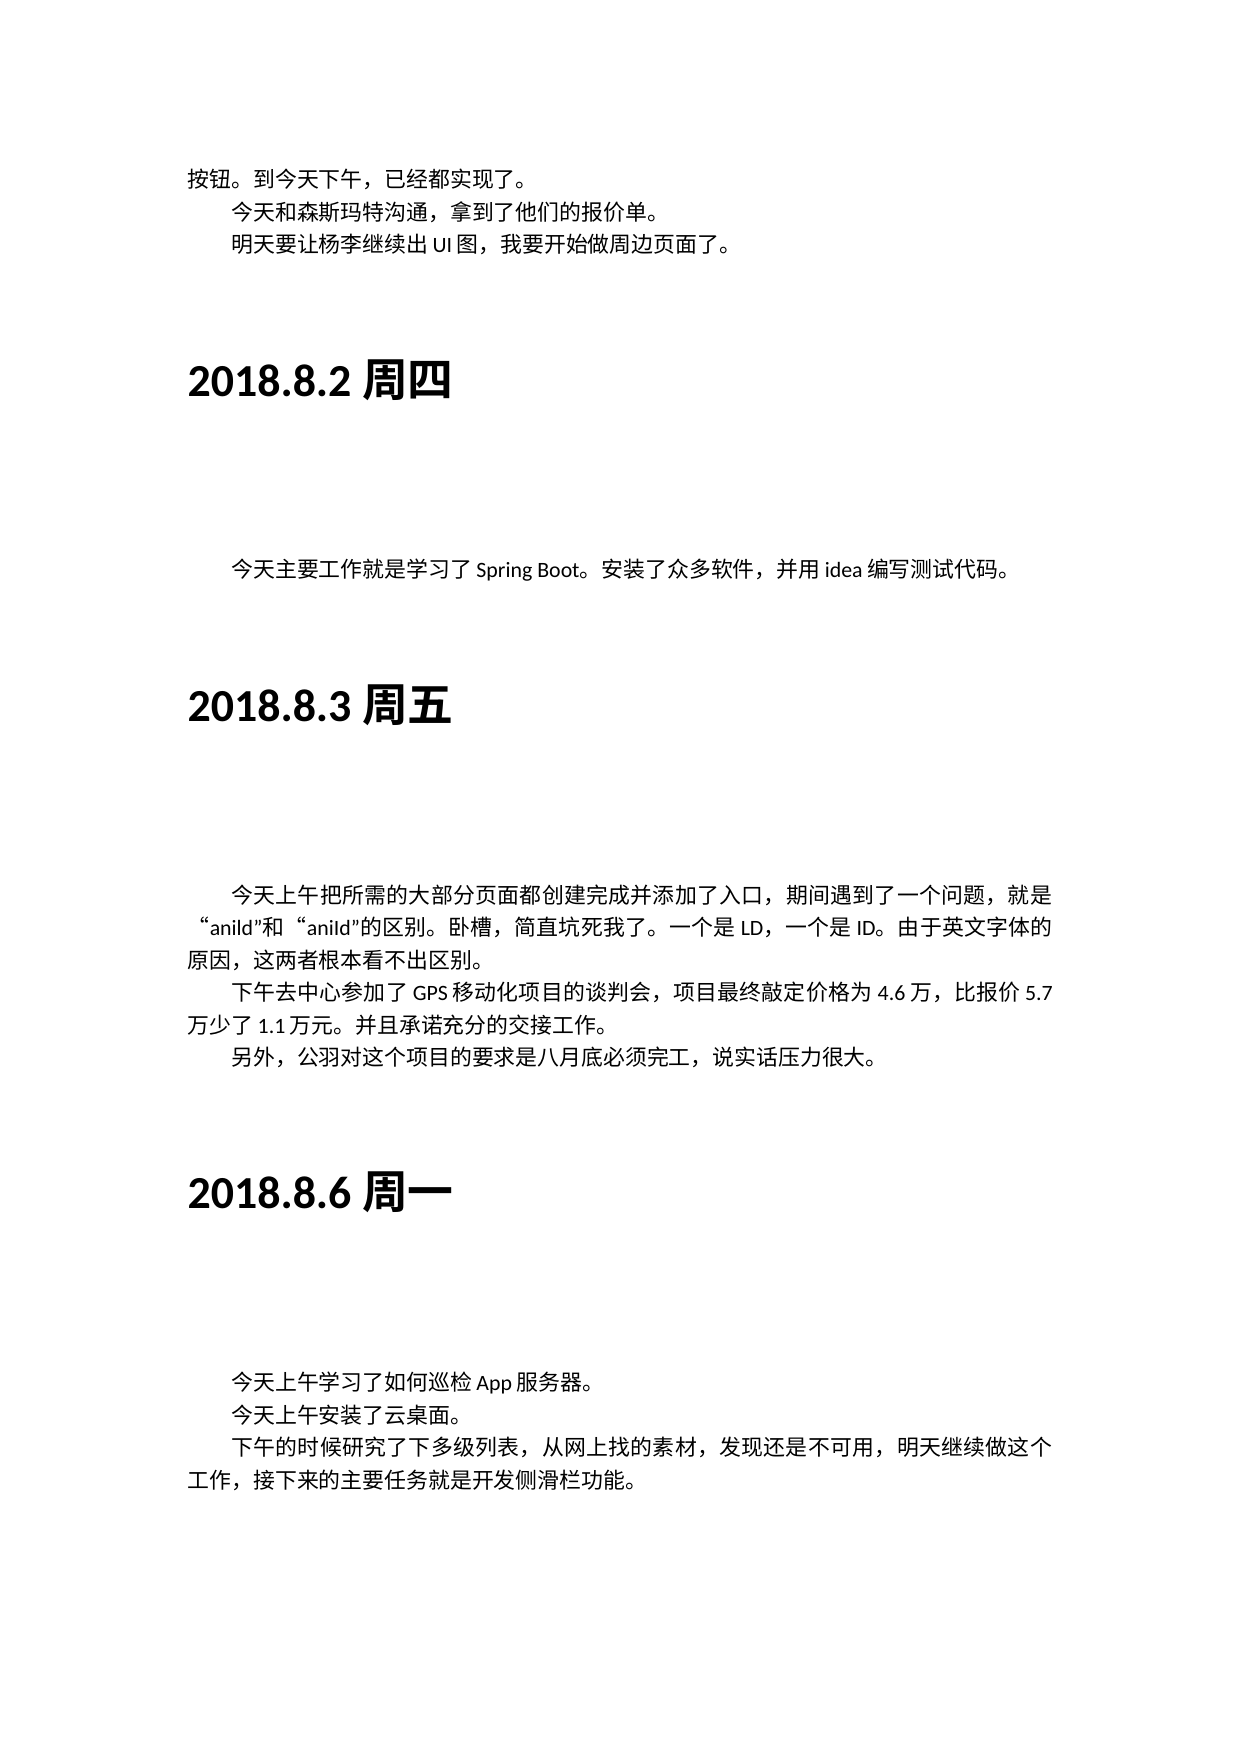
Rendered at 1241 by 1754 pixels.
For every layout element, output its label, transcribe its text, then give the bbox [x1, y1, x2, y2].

text 另外，公羽对这个项目的要求是八月底必须完工，说实话压力很大。 [187, 1040, 1053, 1072]
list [187, 162, 1053, 194]
list 今天和森斯玛特沟通，拿到了他们的报价单。 [187, 194, 1053, 227]
subtitle 2018.8.6 周一 [187, 1140, 1053, 1238]
list 明天要让杨李继续出UI图，我要开始做周边页面了。 [187, 227, 1053, 259]
text 下午的时候研究了下多级列表，从网上找的素材，发现还是不可用，明天继续做这个工作，接下来的主要任务就是开发侧滑栏功能。 [187, 1430, 1053, 1495]
text 今天上午学习了如何巡检App服务器。 [187, 1365, 1053, 1397]
text 今天主要工作就是学习了Spring Boot。安装了众多软件，并用idea编写测试代码。 [187, 552, 1053, 584]
text 下午去中心参加了GPS移动化项目的谈判会，项目最终敲定价格为4.6万，比报价5.7万少了1.1万元。并且承诺充分的交接工作。 [187, 975, 1053, 1040]
subtitle 2018.8.3 周五 [187, 652, 1053, 750]
text 今天上午安装了云桌面。 [187, 1397, 1053, 1430]
text 今天上午把所需的大部分页面都创建完成并添加了入口，期间遇到了一个问题，就是“anild”和“aniId”的区别。卧槽，简直坑死我了。一个是LD，一个是ID。由于英文字体的原因，这两者根本看不出区别。 [187, 877, 1053, 975]
subtitle 2018.8.2 周四 [187, 327, 1053, 425]
